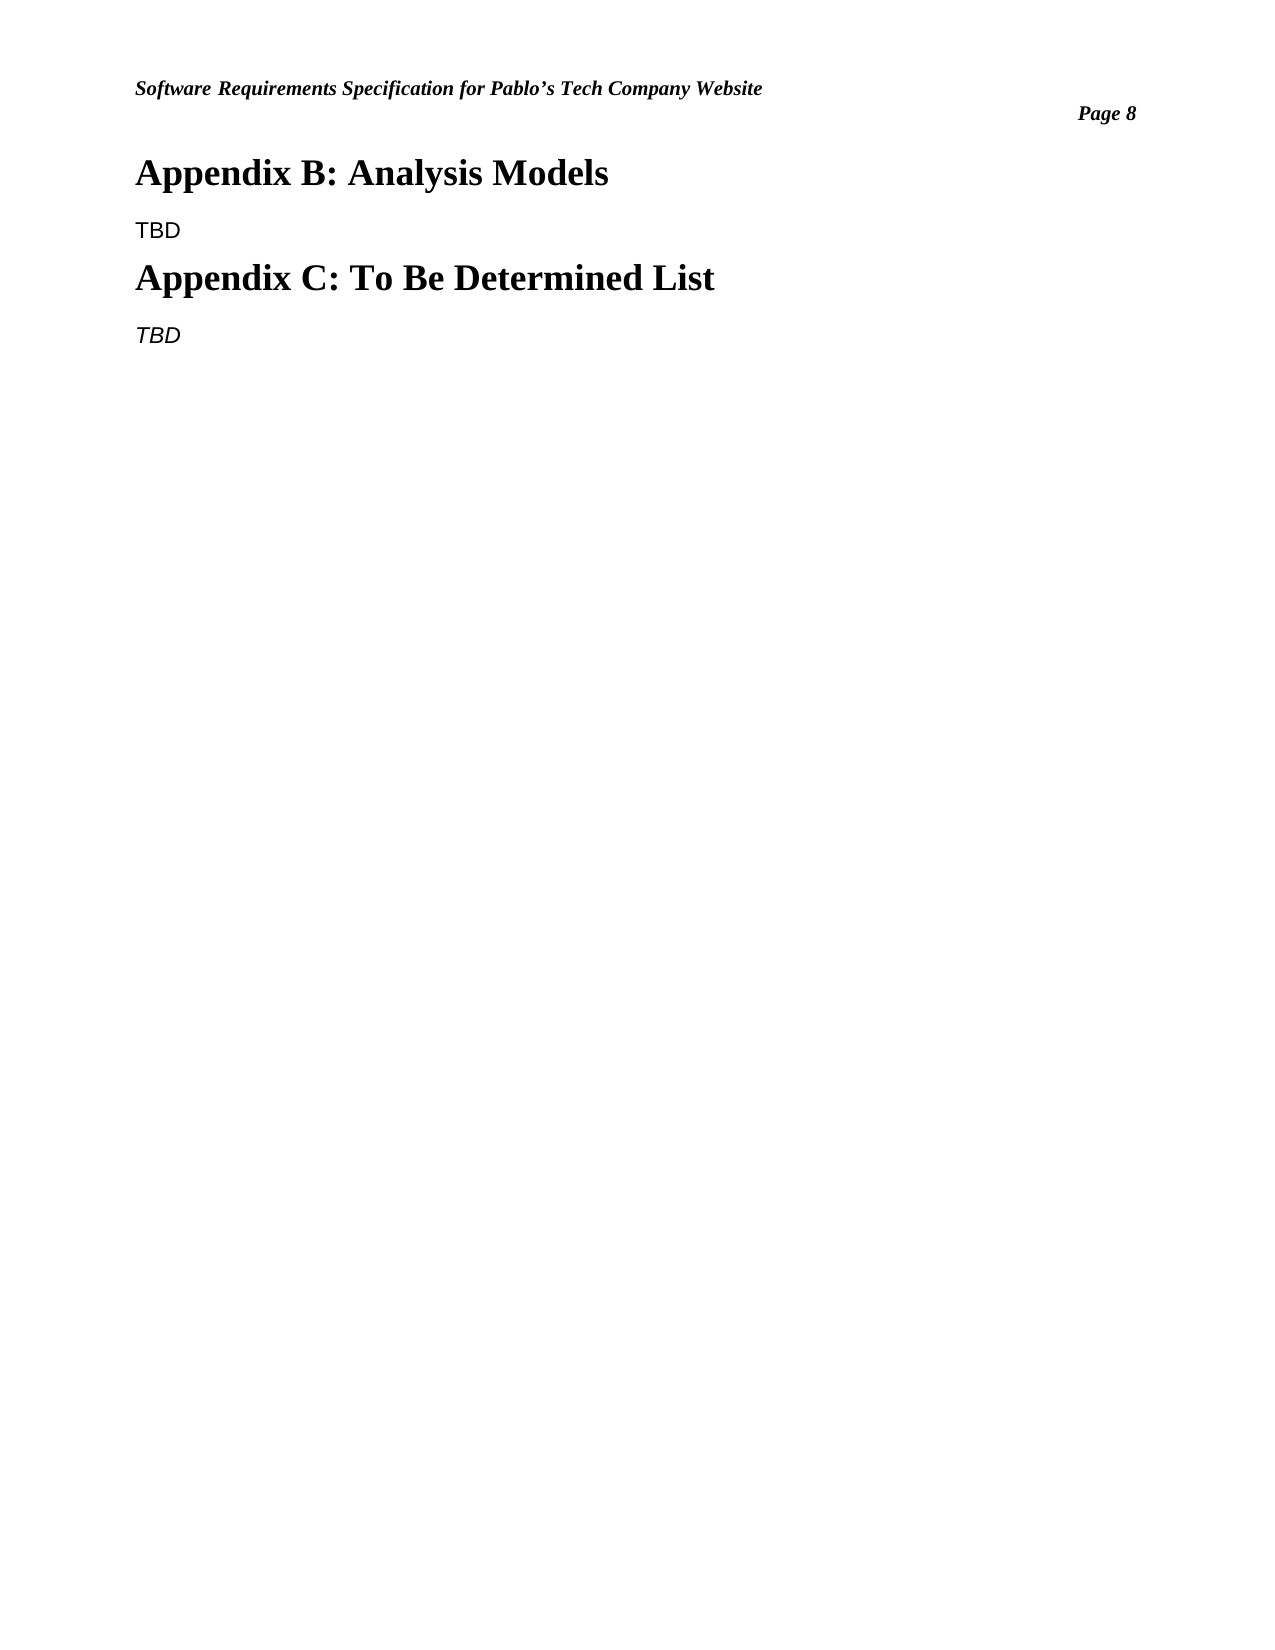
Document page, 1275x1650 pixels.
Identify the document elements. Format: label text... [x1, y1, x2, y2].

text Appendix B: Analysis Models [135, 150, 1140, 193]
text TBD [135, 324, 1140, 349]
text Appendix C: To Be Determined List [135, 256, 1140, 299]
text TBD [135, 218, 1140, 243]
